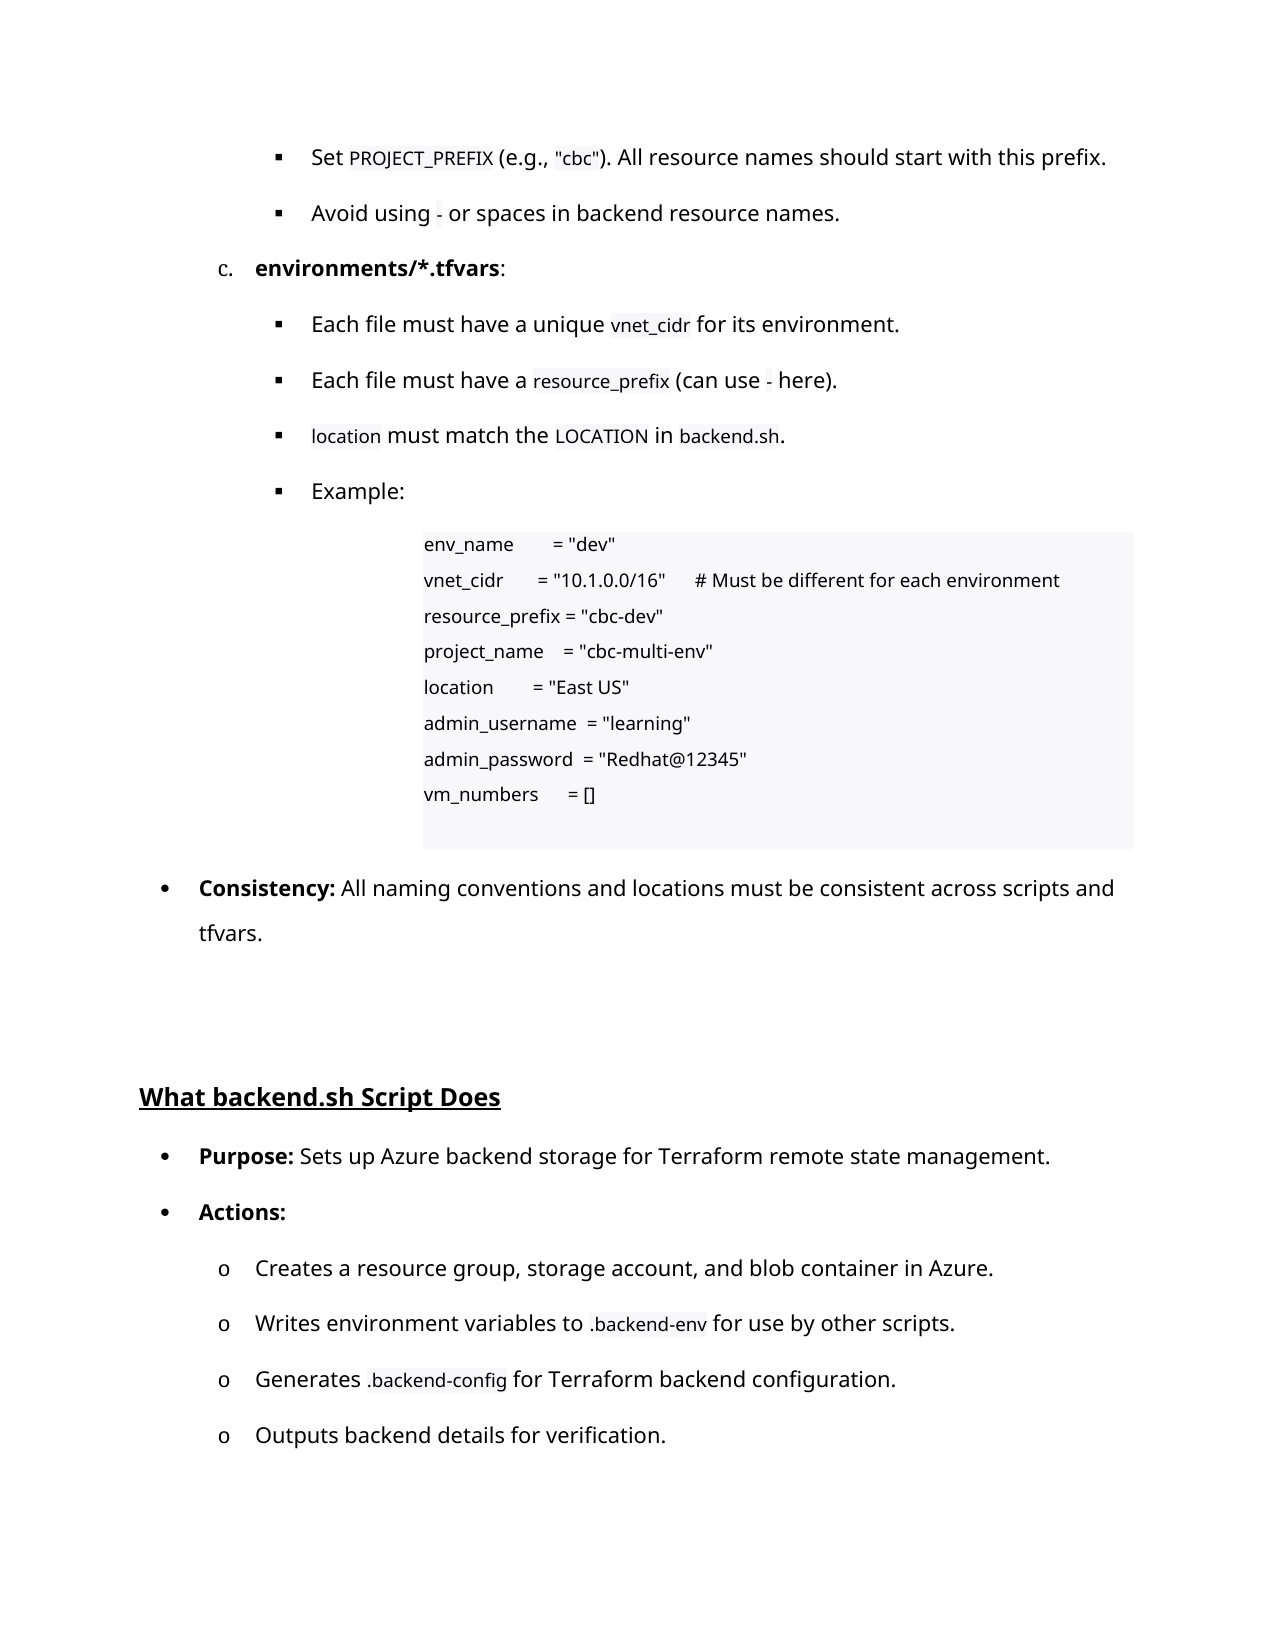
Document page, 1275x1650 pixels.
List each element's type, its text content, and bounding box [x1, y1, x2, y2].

list Set PROJECT_PREFIX (e.g., "cbc"). All resource names should start with this prefix. [273, 142, 1133, 172]
list Outputs backend details for verification. [217, 1420, 1133, 1450]
text env_name = "dev" vnet_cidr = "10.1.0.0/16" # Must be different for each environment resource_prefix = "cbc-dev" project_name = "cbc-multi-env" location = "East US" admin_username = "learning" admin_password = "Redhat@12345" vm_numbers = [] [423, 532, 1133, 849]
list Generates .backend-config for Terraform backend configuration. [217, 1364, 1133, 1394]
list location must match the LOCATION in backend.sh. [273, 420, 1133, 450]
list Purpose: Sets up Azure backend storage for Terraform remote state management. [161, 1141, 1133, 1171]
list Each file must have a resource_prefix (can use - here). [273, 365, 1133, 394]
list Creates a resource group, storage account, and blob container in Azure. [217, 1252, 1133, 1282]
list Avoid using - or spaces in backend resource names. [273, 198, 1133, 228]
list Each file must have a unique vnet_cidr for its environment. [273, 309, 1133, 339]
list Consistency: All naming conventions and locations must be consistent across scripts and tfvars. [161, 873, 1133, 948]
list Writes environment variables to .backend-env for use by other scripts. [217, 1308, 1133, 1338]
list Example: [273, 476, 1133, 506]
list Actions: [161, 1197, 1133, 1227]
text What backend.sh Script Does [139, 1079, 1133, 1113]
list environments/*.tfvars: [217, 253, 1133, 283]
